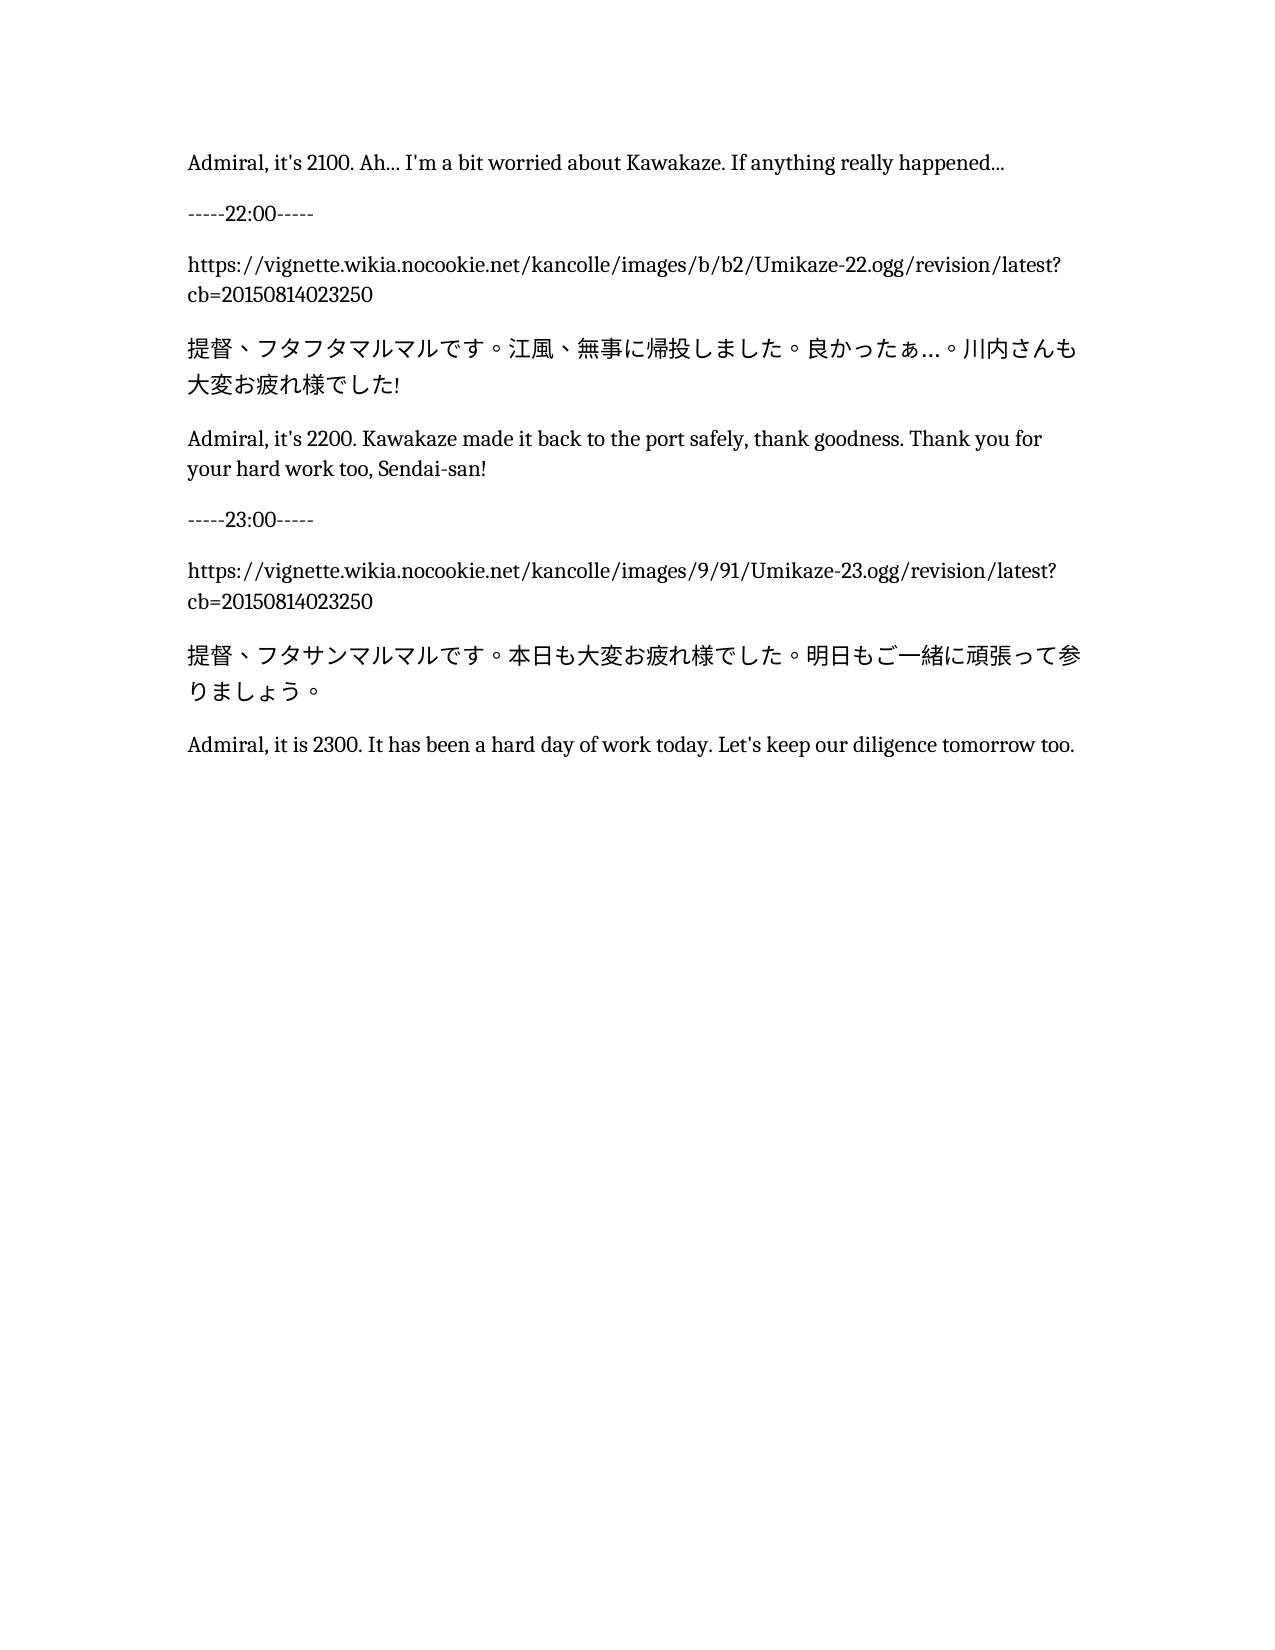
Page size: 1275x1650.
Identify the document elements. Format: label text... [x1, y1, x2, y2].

text Admiral, it's 2200. Kawakaze made it back to the port safely, thank goodness. Thank you for your hard work too, Sendai-san! [187, 426, 1087, 483]
text https://vignette.wikia.nocookie.net/kancolle/images/9/91/Umikaze-23.ogg/revision/latest?cb=20150814023250 [187, 558, 1087, 615]
text https://vignette.wikia.nocookie.net/kancolle/images/b/b2/Umikaze-22.ogg/revision/latest?cb=20150814023250 [187, 252, 1087, 309]
text 提督、フタサンマルマルです。本日も大変お疲れ様でした。明日もご一緒に頑張って参りましょう。 [187, 639, 1087, 707]
text Admiral, it is 2300. It has been a hard day of work today. Let's keep our diligence tomorrow too. [187, 732, 1087, 759]
text -----23:00----- [187, 507, 1087, 534]
text -----22:00----- [187, 201, 1087, 227]
text Admiral, it's 2100. Ah... I'm a bit worried about Kawakaze. If anything really happened... [187, 150, 1087, 176]
text 提督、フタフタマルマルです。江風、無事に帰投しました。良かったぁ…。川内さんも大変お疲れ様でした! [187, 333, 1087, 401]
